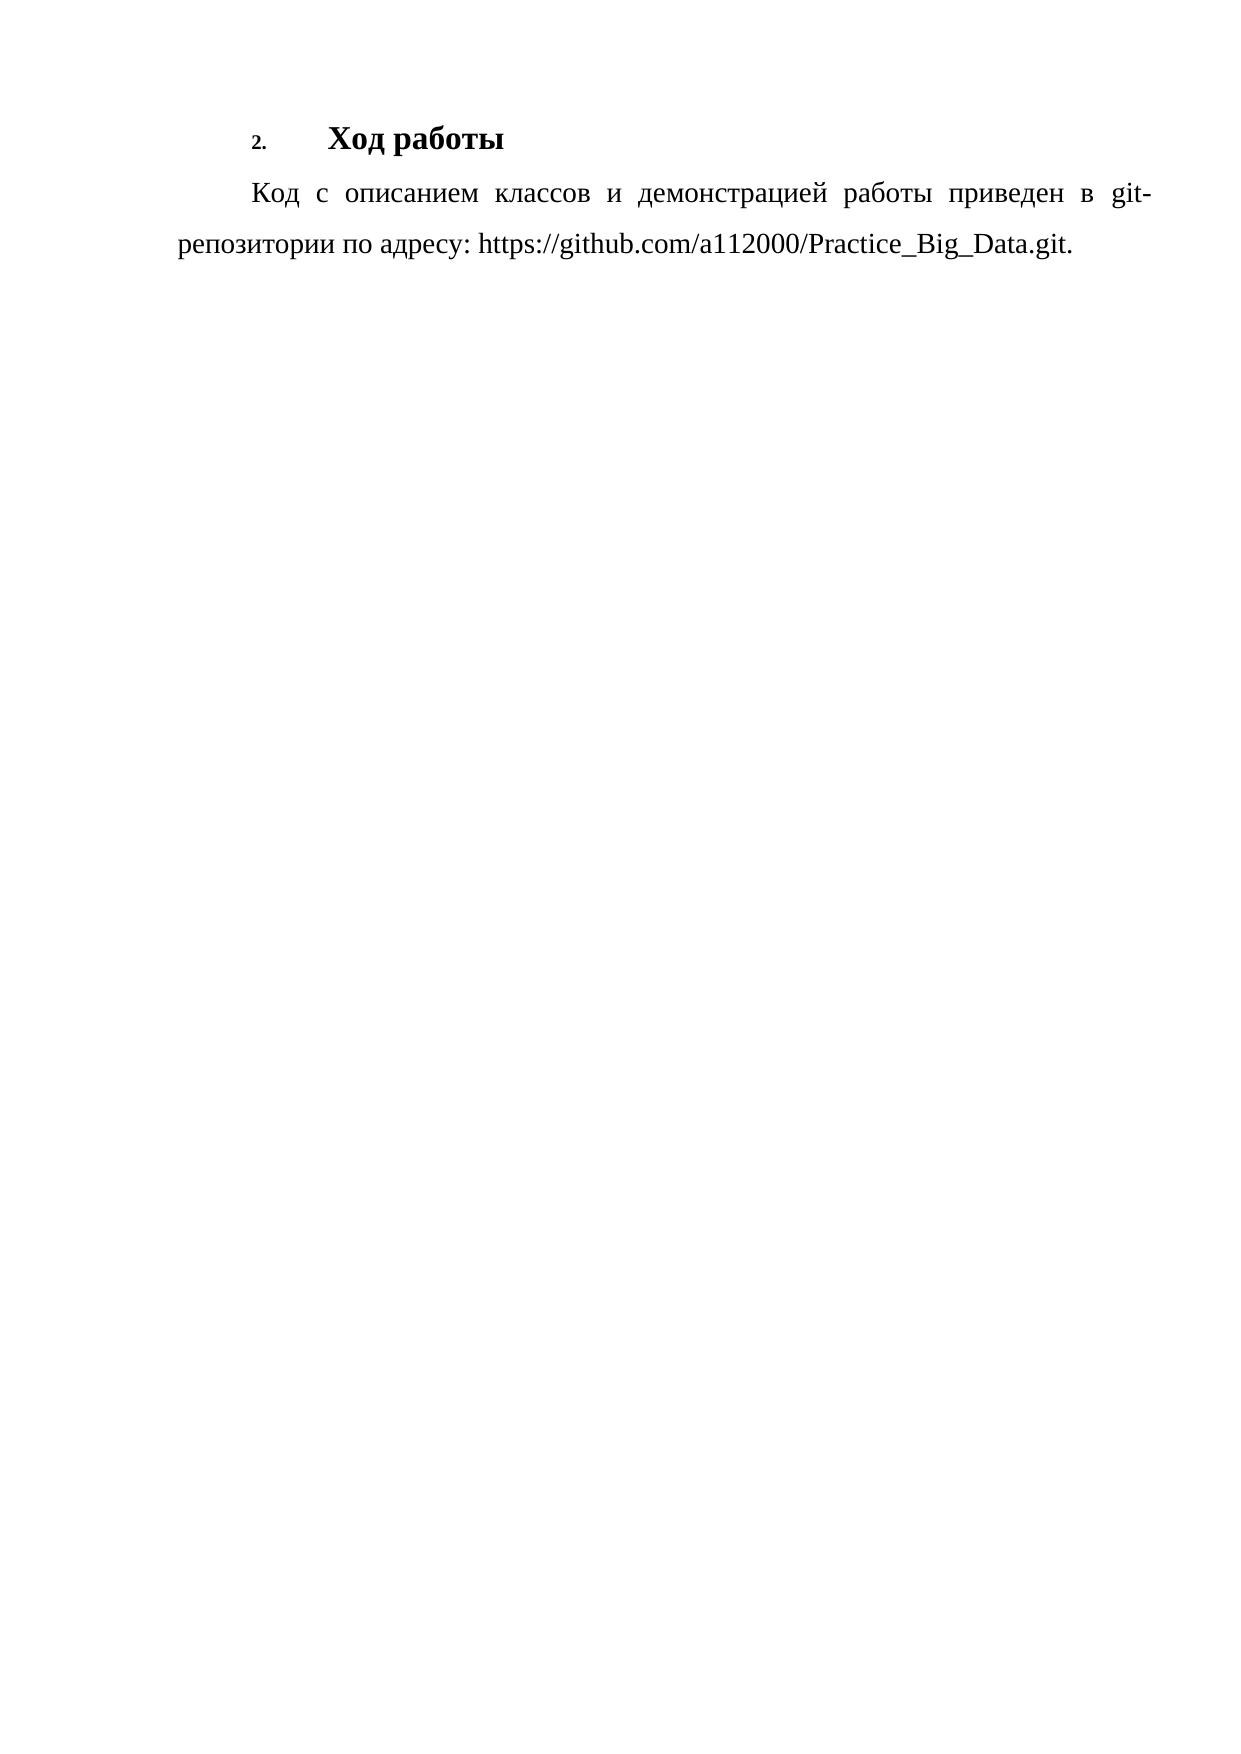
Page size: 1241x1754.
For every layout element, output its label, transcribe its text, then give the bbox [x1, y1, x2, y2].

text Код с описанием классов и демонстрацией работы приведен в git-репозитории по адресу: https://github.com/a112000/Practice_Big_Data.git. [177, 176, 1152, 259]
list Ход работы [251, 118, 1152, 156]
